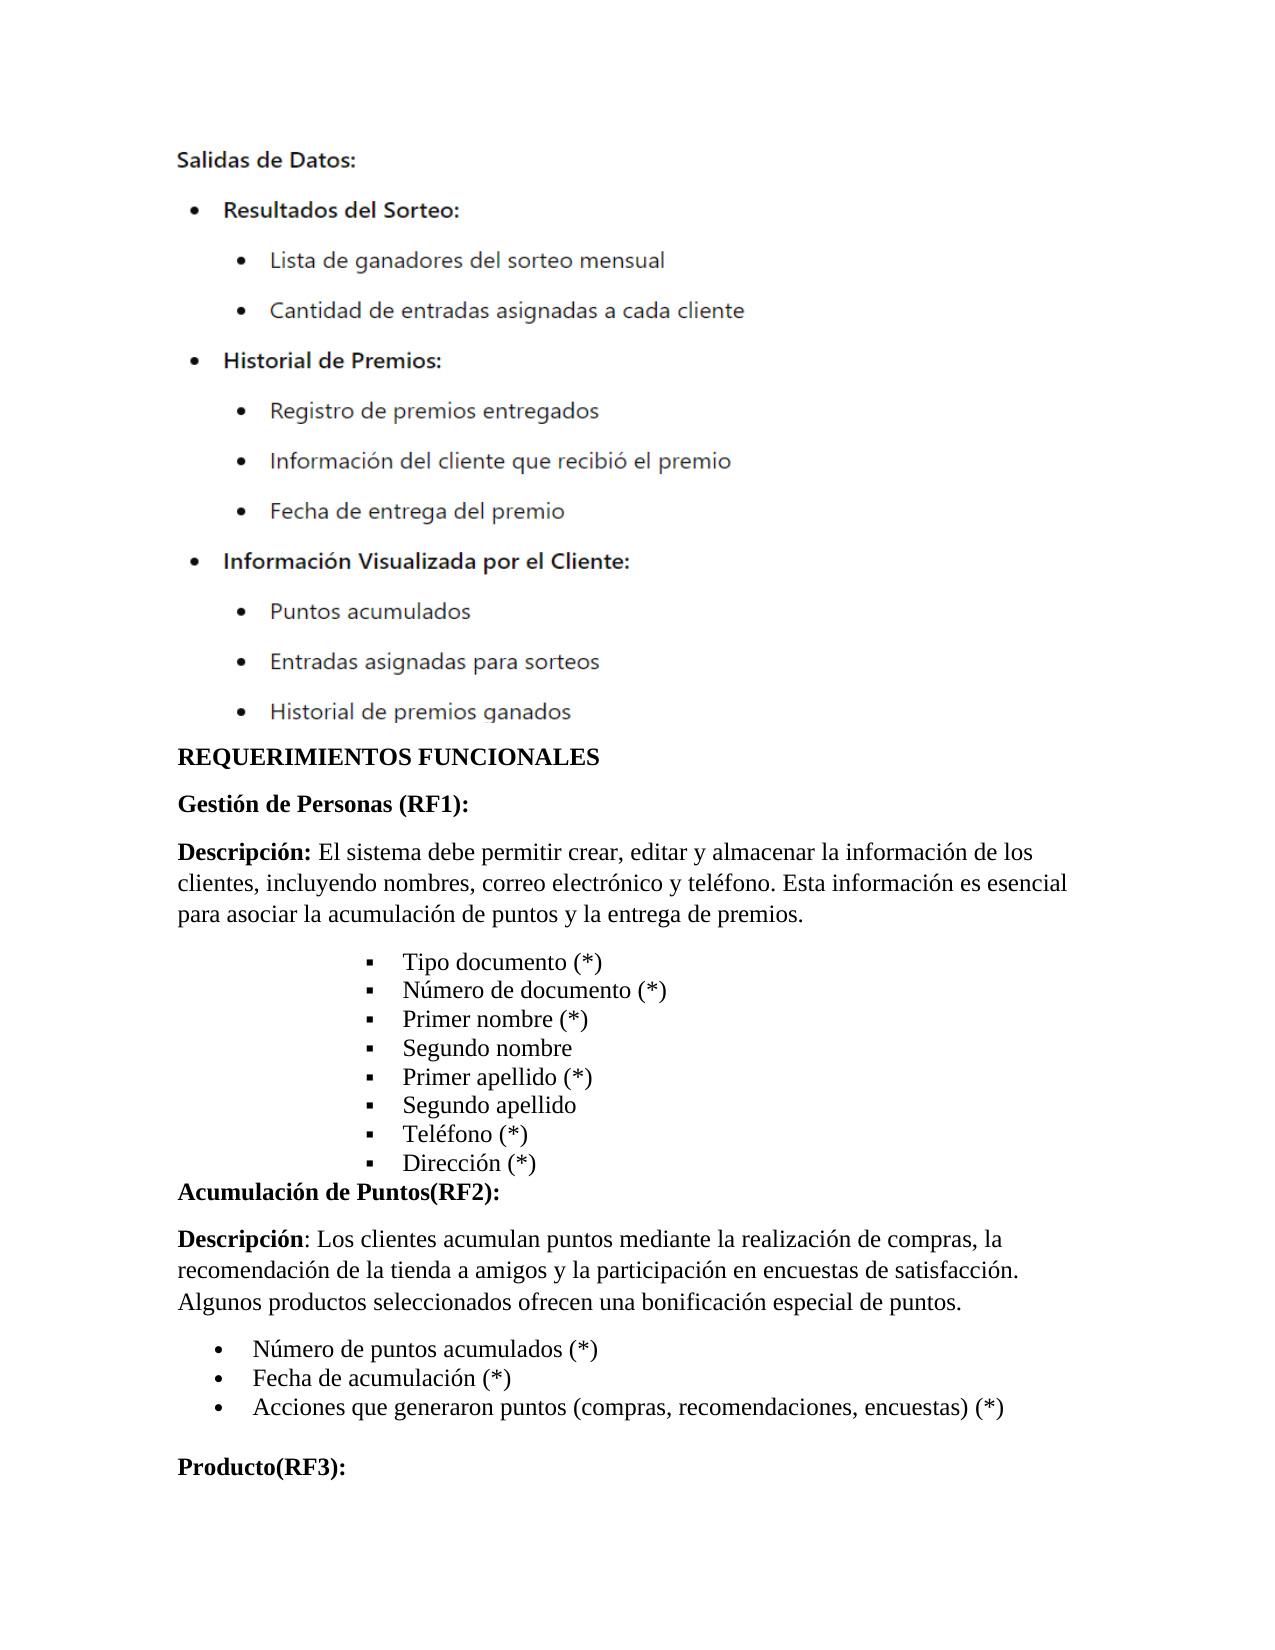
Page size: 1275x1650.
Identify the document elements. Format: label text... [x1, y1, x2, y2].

text Acumulación de Puntos(RF2): [177, 1177, 1098, 1206]
list Segundo apellido [365, 1091, 1098, 1119]
picture [177, 147, 746, 723]
list Primer apellido (*) [365, 1062, 1098, 1091]
list Número de documento (*) [365, 976, 1098, 1004]
text Descripción: Los clientes acumulan puntos mediante la realización de compras, la recomendación de la tienda a amigos y la participación en encuestas de satisfacción. Algunos productos seleccionados ofrecen una bonificación especial de puntos. [177, 1224, 1098, 1315]
text Descripción: El sistema debe permitir crear, editar y almacenar la información de los clientes, incluyendo nombres, correo electrónico y teléfono. Esta información es esencial para asociar la acumulación de puntos y la entrega de premios. [177, 837, 1098, 928]
text Producto(RF3): [177, 1452, 1098, 1481]
list Fecha de acumulación (*) [215, 1363, 1098, 1392]
list Segundo nombre [365, 1033, 1098, 1062]
list Tipo documento (*) [365, 947, 1098, 976]
text REQUERIMIENTOS FUNCIONALES [177, 742, 1098, 770]
text Gestión de Personas (RF1): [177, 789, 1098, 818]
list Teléfono (*) [365, 1119, 1098, 1148]
list Acciones que generaron puntos (compras, recomendaciones, encuestas) (*) [215, 1392, 1098, 1421]
list Número de puntos acumulados (*) [215, 1334, 1098, 1363]
list Primer nombre (*) [365, 1004, 1098, 1033]
list Dirección (*) [365, 1148, 1098, 1177]
